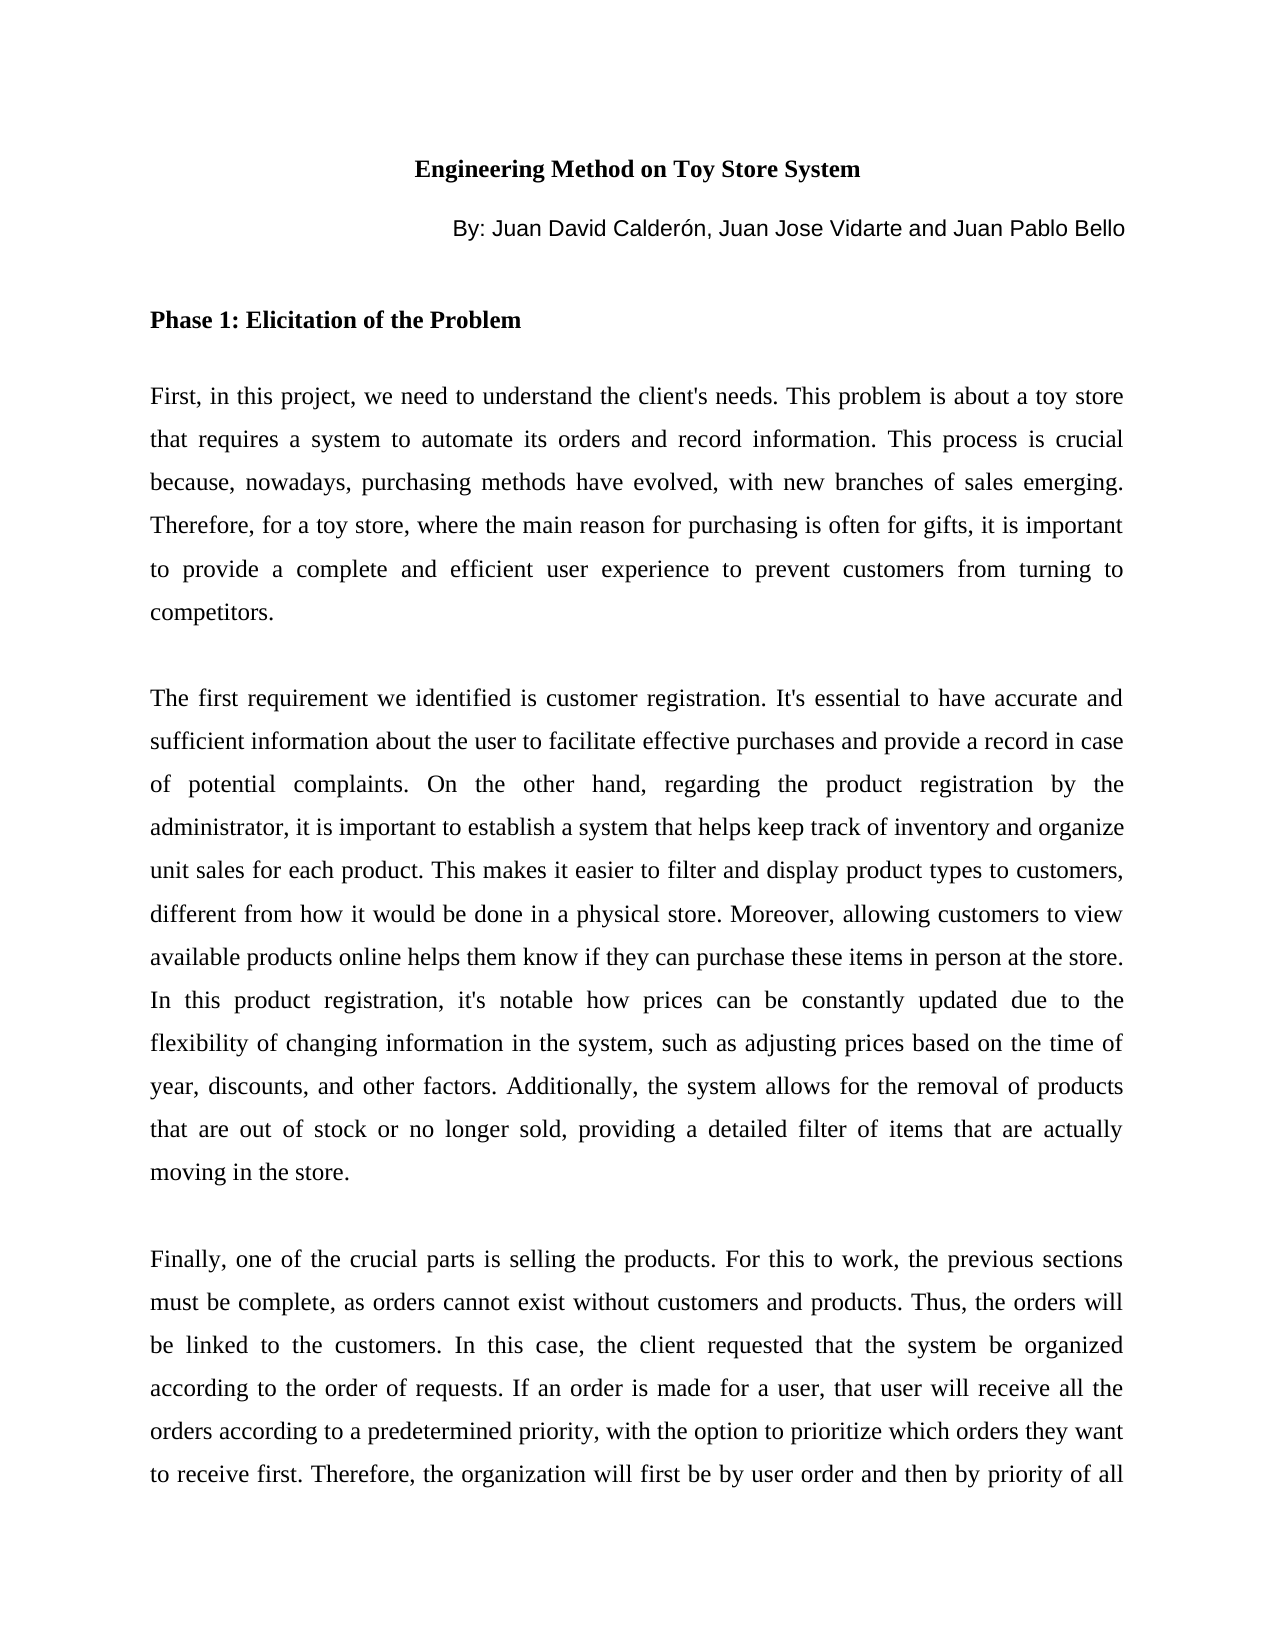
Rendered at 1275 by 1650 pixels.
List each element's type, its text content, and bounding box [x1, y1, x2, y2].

subtitle Engineering Method on Toy Store System [150, 154, 1125, 183]
text Phase 1: Elicitation of the Problem [150, 305, 1125, 334]
text By: Juan David Calderón, Juan Jose Vidarte and Juan Pablo Bello [150, 214, 1125, 241]
text The first requirement we identified is customer registration. It's essential to have accurate and sufficient information about the user to facilitate effective purchases and provide a record in case of potential complaints. On the other hand, regarding the product registration by the administrator, it is important to establish a system that helps keep track of inventory and organize unit sales for each product. This makes it easier to filter and display product types to customers, different from how it would be done in a physical store. Moreover, allowing customers to view available products online helps them know if they can purchase these items in person at the store. In this product registration, it's notable how prices can be constantly updated due to the flexibility of changing information in the system, such as adjusting prices based on the time of year, discounts, and other factors. Additionally, the system allows for the removal of products that are out of stock or no longer sold, providing a detailed filter of items that are actually moving in the store. [150, 683, 1125, 1186]
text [150, 1244, 1125, 1488]
text First, in this project, we need to understand the client's needs. This problem is about a toy store that requires a system to automate its orders and record information. This process is crucial because, nowadays, purchasing methods have evolved, with new branches of sales emerging. Therefore, for a toy store, where the main reason for purchasing is often for gifts, it is important to provide a complete and efficient user experience to prevent customers from turning to competitors. [150, 381, 1125, 626]
